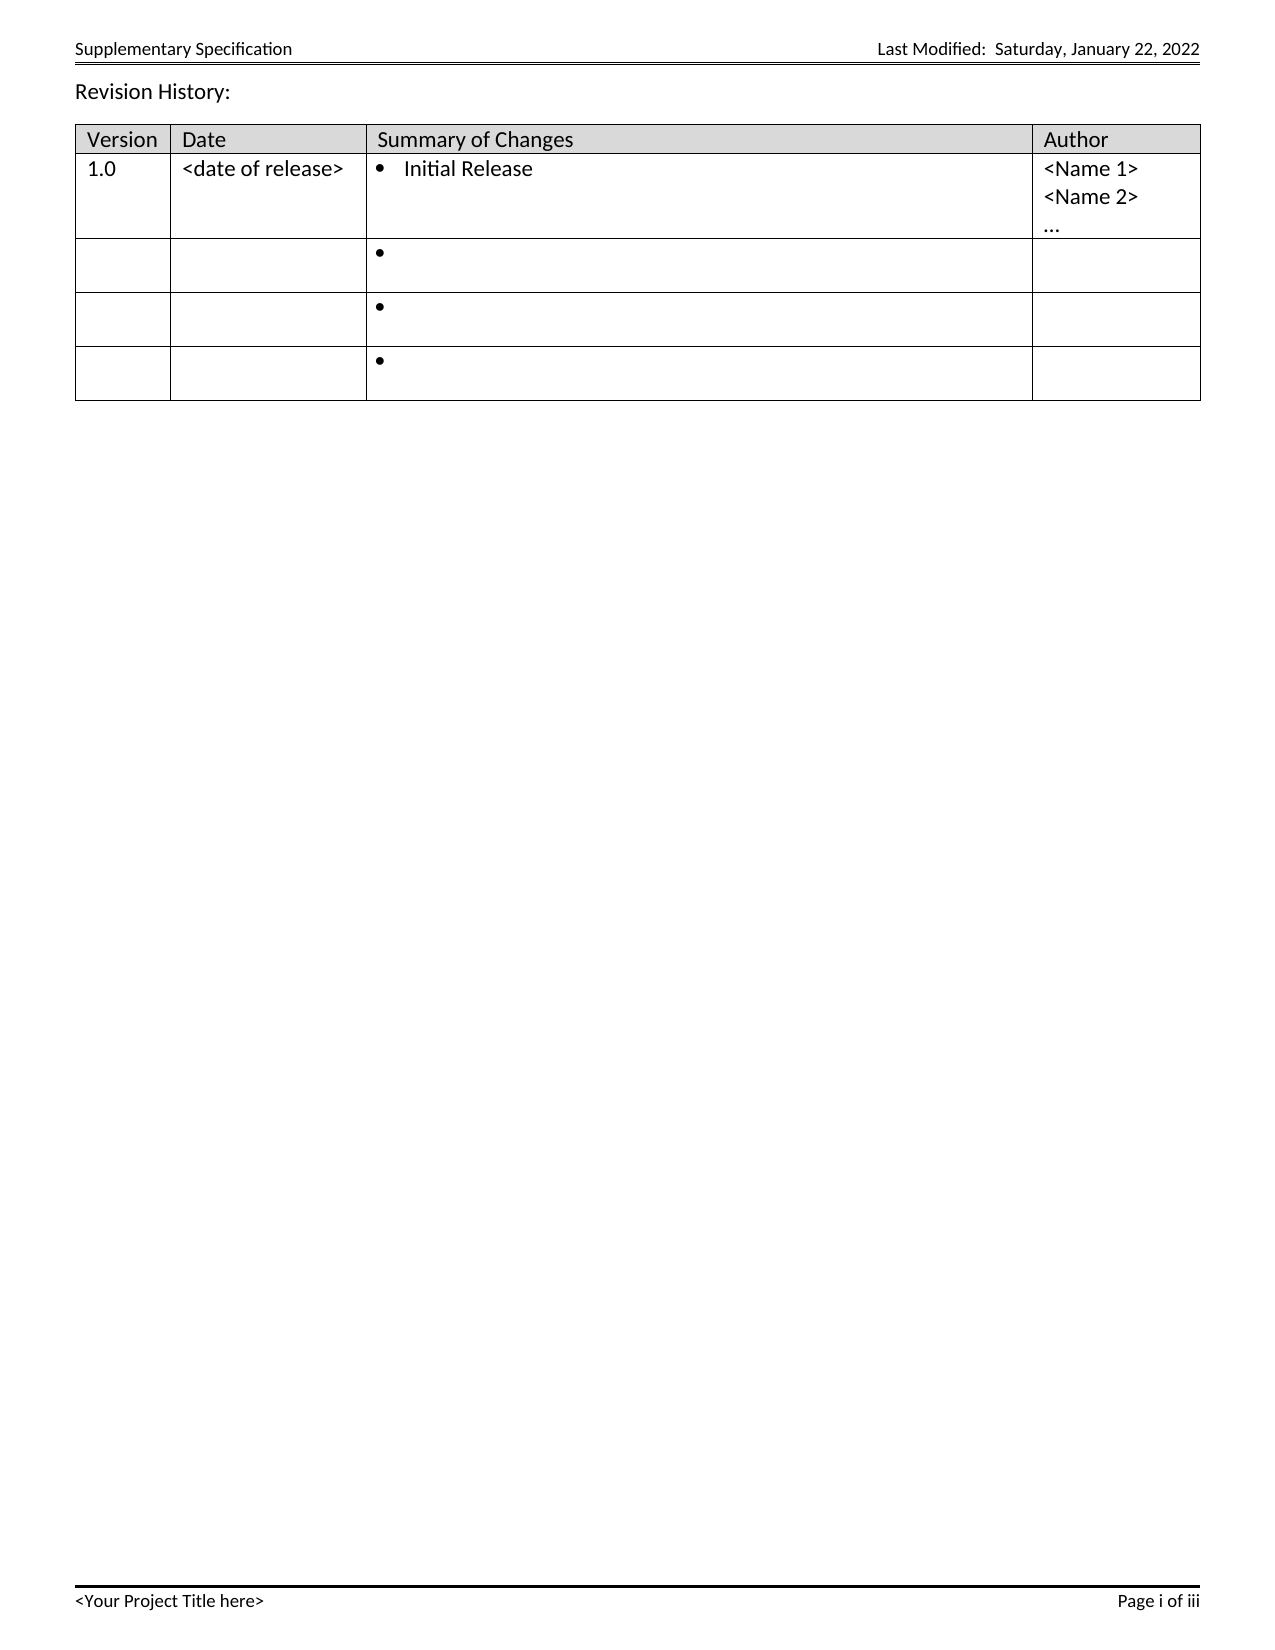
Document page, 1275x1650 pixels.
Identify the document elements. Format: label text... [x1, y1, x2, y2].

table_cell <date of release> [171, 154, 366, 238]
table_cell [171, 347, 366, 400]
table_header Version [76, 125, 170, 153]
table_header Summary of Changes [367, 125, 1032, 153]
table_cell [76, 239, 170, 292]
table_cell <Name 1> <Name 2> … [1033, 154, 1200, 238]
text Revision History: [75, 77, 1200, 105]
table_cell [76, 347, 170, 400]
table_cell [367, 293, 1032, 346]
table_cell [171, 293, 366, 346]
table_header Date [171, 125, 366, 153]
table_cell [367, 239, 1032, 292]
table_header Author [1033, 125, 1200, 153]
table_cell [171, 239, 366, 292]
table_cell [1033, 239, 1200, 292]
table_cell [1033, 347, 1200, 400]
table_cell 1.0 [76, 154, 170, 238]
table_cell Initial Release [367, 154, 1032, 238]
table_cell [1033, 293, 1200, 346]
table_cell [367, 347, 1032, 400]
table_cell [76, 293, 170, 346]
